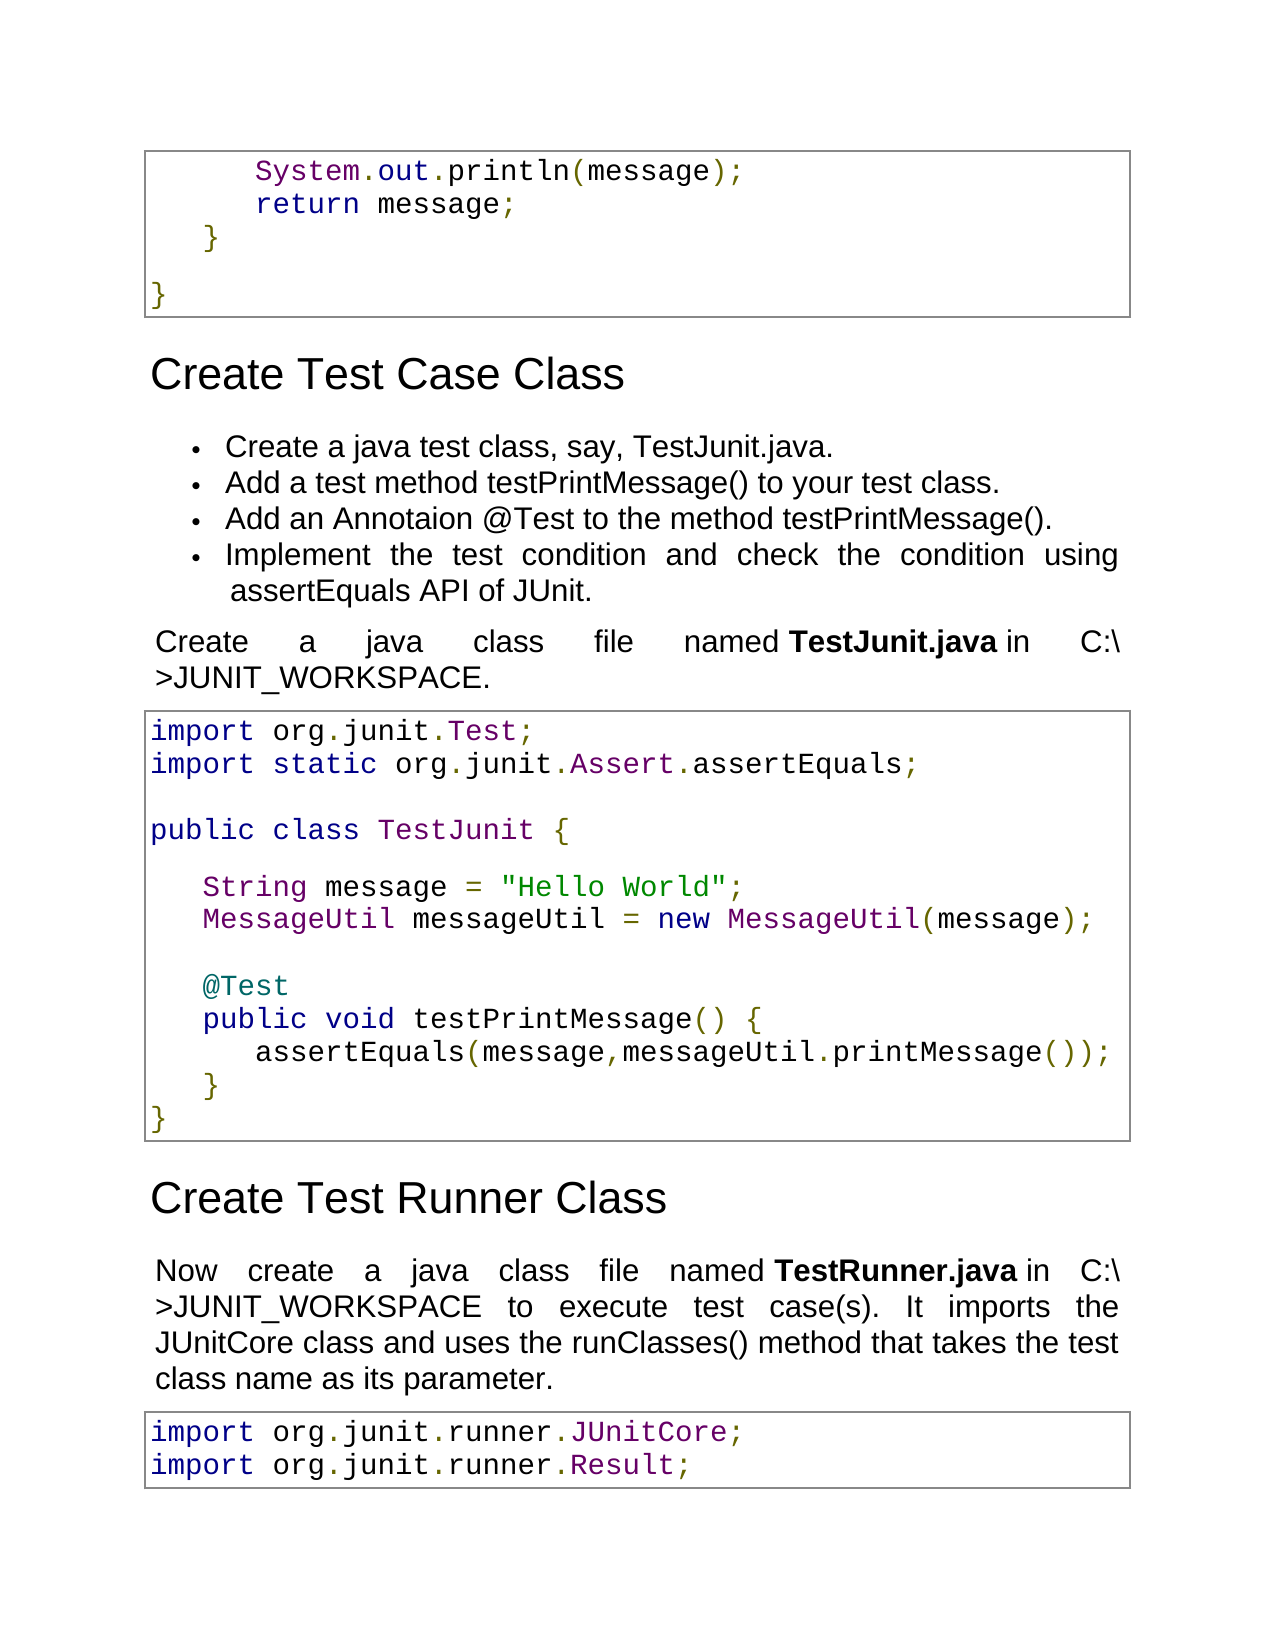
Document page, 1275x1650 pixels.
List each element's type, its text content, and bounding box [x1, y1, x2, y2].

subtitle Create Test Case Class [150, 347, 1125, 399]
text import org.junit.runner.JUnitCore; [146, 1413, 1129, 1444]
text public class TestJunit { [150, 815, 1125, 848]
list Add an Annotaion @Test to the method testPrintMessage(). [192, 500, 1120, 536]
list Create a java test class, say, TestJunit.java. [192, 428, 1120, 464]
text } [150, 222, 1125, 255]
list Add a test method testPrintMessage() to your test class. [192, 464, 1120, 500]
subtitle Create Test Runner Class [150, 1171, 1125, 1223]
text import org.junit.Test; [146, 712, 1129, 749]
text } [146, 273, 1129, 316]
text assertEquals(message,messageUtil.printMessage()); [150, 1037, 1125, 1070]
text String message = "Hello World"; [150, 872, 1125, 905]
text MessageUtil messageUtil = new MessageUtil(message); [150, 905, 1125, 938]
text } [150, 1070, 1125, 1097]
text return message; [150, 189, 1125, 222]
text @Test [150, 971, 1125, 1004]
text Create a java class file named TestJunit.java in C:\>JUNIT_WORKSPACE. [155, 623, 1120, 695]
text import static org.junit.Assert.assertEquals; [150, 749, 1125, 782]
text } [146, 1097, 1129, 1140]
list Implement the test condition and check the condition using assertEquals API of JUnit. [192, 536, 1120, 608]
text import org.junit.runner.Result; [146, 1444, 1129, 1487]
text public void testPrintMessage() { [150, 1004, 1125, 1037]
text System.out.println(message); [146, 152, 1129, 189]
text Now create a java class file named TestRunner.java in C:\>JUNIT_WORKSPACE to execute test case(s). It imports the JUnitCore class and uses the runClasses() method that takes the test class name as its parameter. [155, 1252, 1120, 1396]
